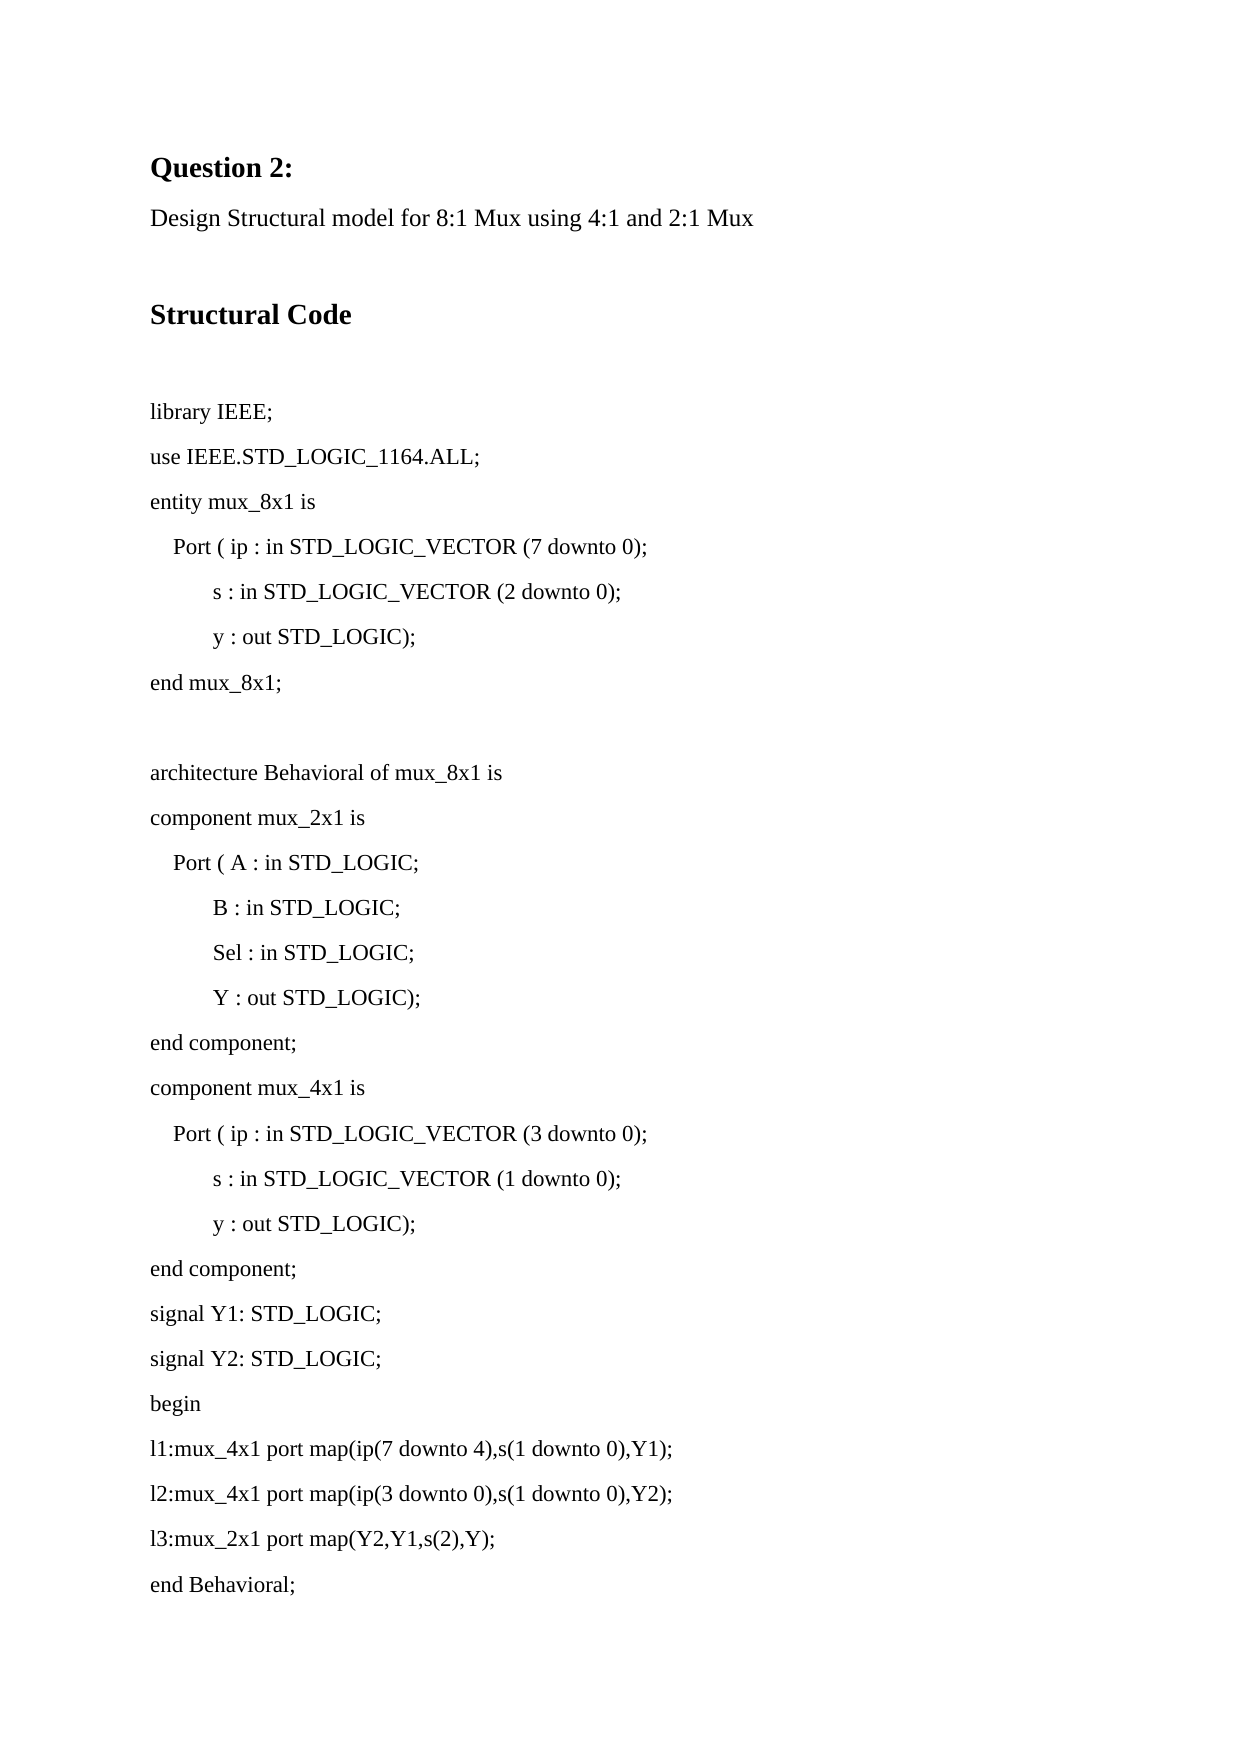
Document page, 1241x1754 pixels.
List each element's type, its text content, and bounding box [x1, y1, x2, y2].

text Port ( A : in STD_LOGIC; [150, 849, 1090, 875]
text Port ( ip : in STD_LOGIC_VECTOR (3 downto 0); [150, 1119, 1090, 1146]
text y : out STD_LOGIC); [150, 1210, 1090, 1236]
text begin [150, 1390, 1090, 1417]
text component mux_2x1 is [150, 804, 1090, 830]
text architecture Behavioral of mux_8x1 is [150, 759, 1090, 785]
text y : out STD_LOGIC); [150, 623, 1090, 650]
text Structural Code [150, 297, 1090, 331]
text Design Structural model for 8:1 Mux using 4:1 and 2:1 Mux [150, 203, 1090, 232]
text Question 2: [150, 150, 1090, 183]
text signal Y2: STD_LOGIC; [150, 1345, 1090, 1371]
text end Behavioral; [150, 1571, 1090, 1597]
text use IEEE.STD_LOGIC_1164.ALL; [150, 443, 1090, 469]
text end mux_8x1; [150, 668, 1090, 695]
text Port ( ip : in STD_LOGIC_VECTOR (7 downto 0); [150, 533, 1090, 559]
text B : in STD_LOGIC; [150, 894, 1090, 920]
text component mux_4x1 is [150, 1074, 1090, 1101]
text library IEEE; [150, 398, 1090, 424]
text Sel : in STD_LOGIC; [150, 939, 1090, 966]
text end component; [150, 1255, 1090, 1281]
text signal Y1: STD_LOGIC; [150, 1300, 1090, 1326]
text Y : out STD_LOGIC); [150, 984, 1090, 1011]
text s : in STD_LOGIC_VECTOR (1 downto 0); [150, 1165, 1090, 1191]
text l2:mux_4x1 port map(ip(3 downto 0),s(1 downto 0),Y2); [150, 1480, 1090, 1507]
text l3:mux_2x1 port map(Y2,Y1,s(2),Y); [150, 1526, 1090, 1552]
text s : in STD_LOGIC_VECTOR (2 downto 0); [150, 578, 1090, 605]
text entity mux_8x1 is [150, 488, 1090, 514]
text l1:mux_4x1 port map(ip(7 downto 4),s(1 downto 0),Y1); [150, 1435, 1090, 1462]
text end component; [150, 1029, 1090, 1056]
